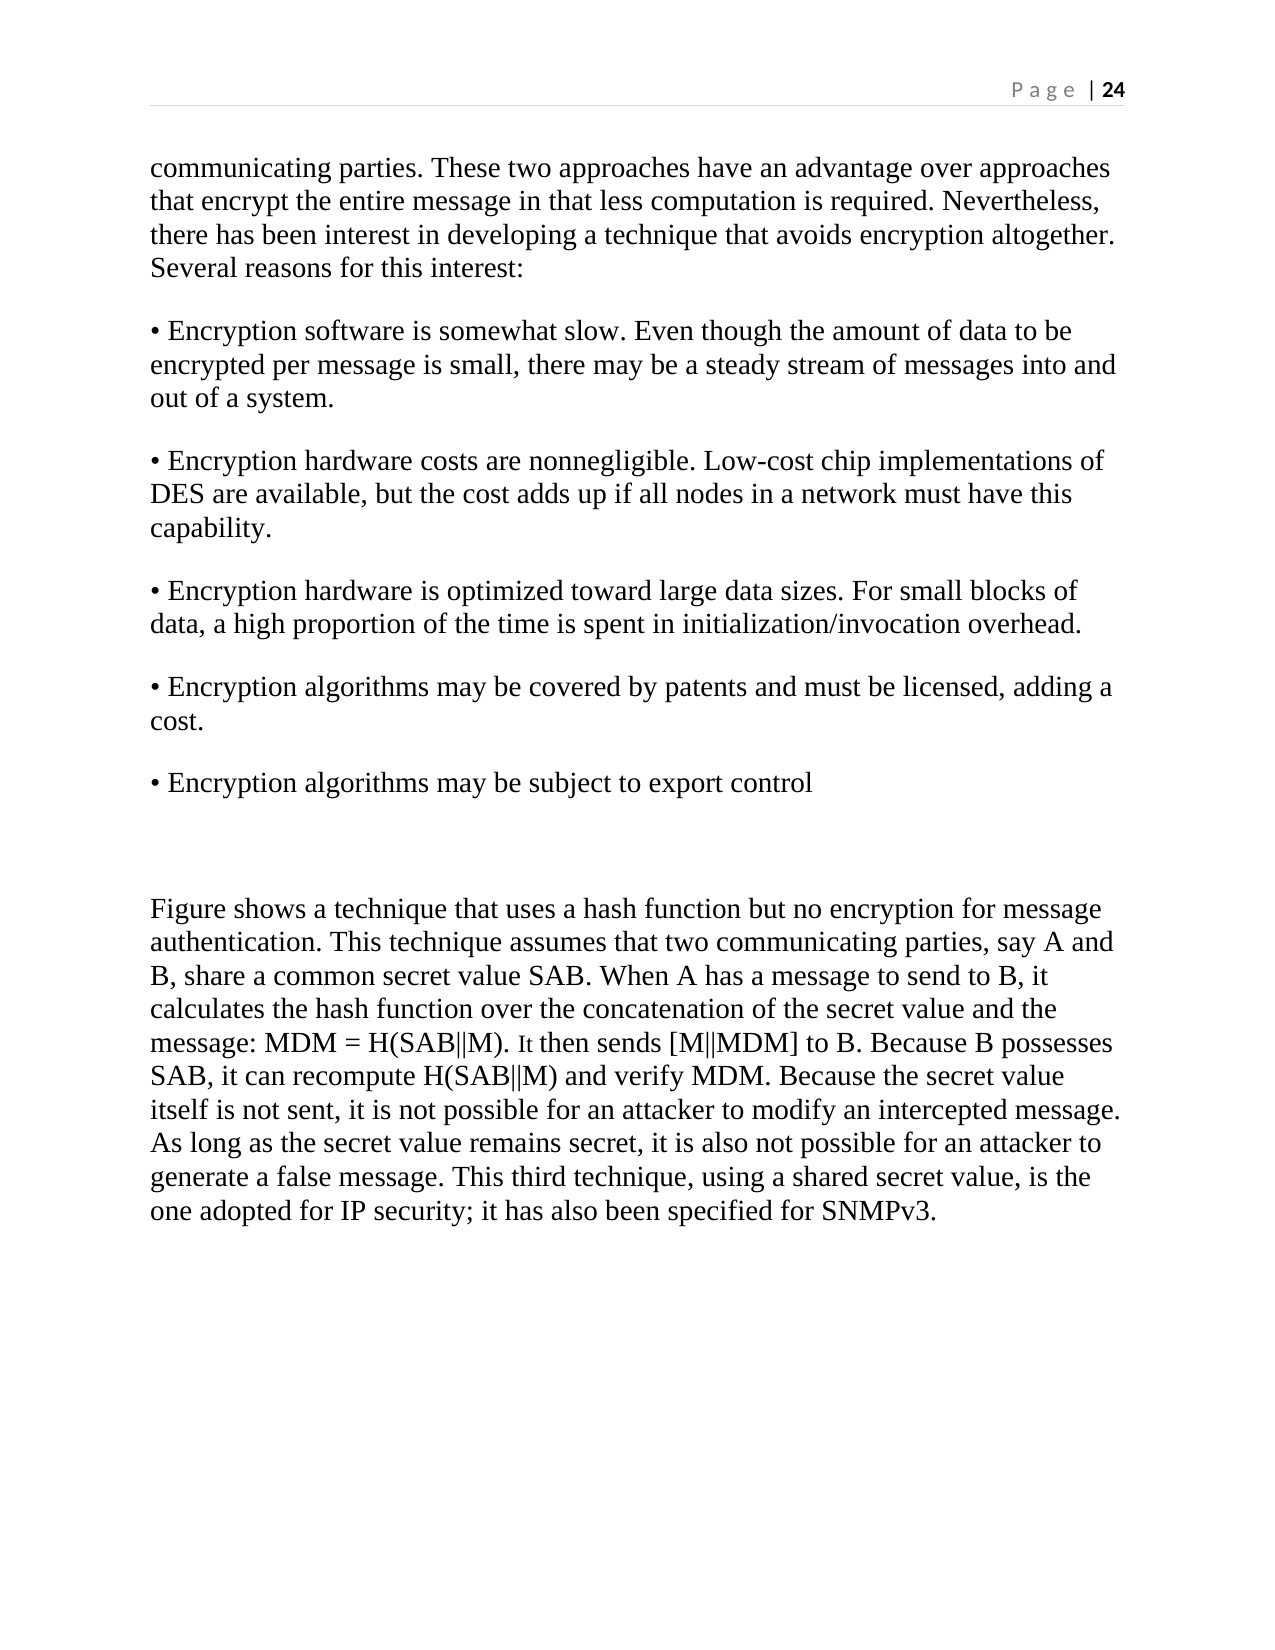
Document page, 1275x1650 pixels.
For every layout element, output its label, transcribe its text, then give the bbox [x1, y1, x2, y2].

text Figure shows a technique that uses a hash function but no encryption for message authentication. This technique assumes that two communicating parties, say A and B, share a common secret value SAB. When A has a message to send to B, it calculates the hash function over the concatenation of the secret value and the message: MDM = H(SAB||M). It then sends [M||MDM] to B. Because B possesses SAB, it can recompute H(SAB||M) and verify MDM. Because the secret value itself is not sent, it is not possible for an attacker to modify an intercepted message. As long as the secret value remains secret, it is also not possible for an attacker to generate a false message. This third technique, using a shared secret value, is the one adopted for IP security; it has also been specified for SNMPv3. [150, 891, 1125, 1226]
text • Encryption software is somewhat slow. Even though the amount of data to be encrypted per message is small, there may be a steady stream of messages into and out of a system. [150, 313, 1125, 414]
text • Encryption algorithms may be subject to export control [150, 765, 1125, 799]
text • Encryption algorithms may be covered by patents and must be licensed, adding a cost. [150, 669, 1125, 736]
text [150, 150, 1125, 284]
text • Encryption hardware is optimized toward large data sizes. For small blocks of data, a high proportion of the time is spent in initialization/invocation overhead. [150, 573, 1125, 640]
text • Encryption hardware costs are nonnegligible. Low-cost chip implementations of DES are available, but the cost adds up if all nodes in a network must have this capability. [150, 443, 1125, 544]
